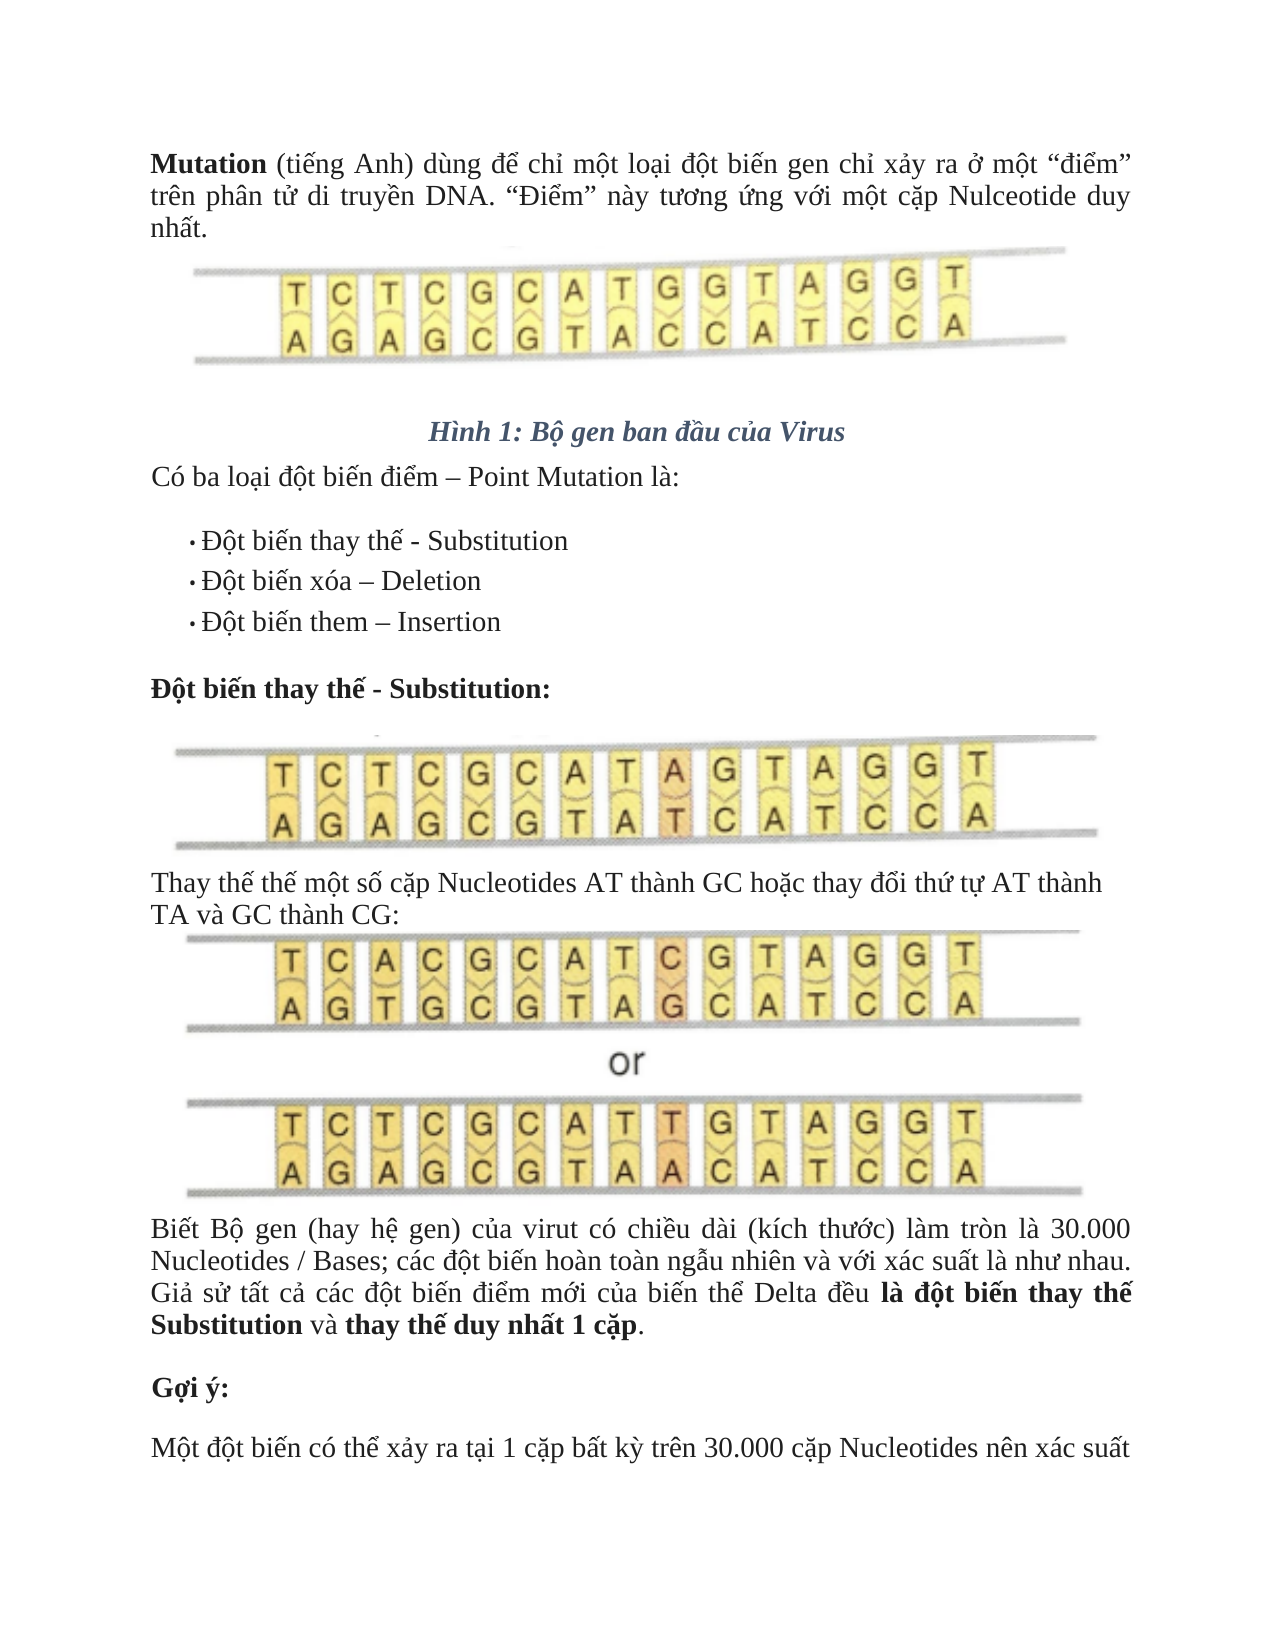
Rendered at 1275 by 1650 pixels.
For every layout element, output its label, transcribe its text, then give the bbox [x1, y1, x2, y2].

text Đột biến thay thế - Substitution: [150, 671, 1133, 705]
text Thay thế thế một số cặp Nucleotides AT thành GC hoặc thay đổi thứ tự AT thành TA và GC thành CG: [150, 867, 1132, 931]
text Hình 1: Bộ gen ban đầu của Virus [150, 387, 1123, 448]
text Biết Bộ gen (hay hệ gen) của virut có chiều dài (kích thước) làm tròn là 30.000 Nucleotides / Bases; các đột biến hoàn toàn ngẫu nhiên và với xác suất là như nhau. Giả sử tất cả các đột biến điểm mới của biến thể Delta đều là đột biến thay thế Substitution và thay thế duy nhất 1 cặp. [150, 1213, 1132, 1341]
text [150, 148, 1133, 243]
picture [169, 930, 1113, 1214]
picture [150, 246, 1124, 387]
text Gợi ý: [151, 1370, 1133, 1404]
text • Đột biến thay thế - Substitution [188, 521, 1133, 561]
text • Đột biến xóa – Deletion [188, 561, 1133, 602]
text Có ba loại đột biến điểm – Point Mutation là: [151, 459, 1133, 492]
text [151, 1432, 1132, 1464]
text • Đột biến them – Insertion [188, 602, 1133, 643]
picture [162, 735, 1120, 859]
